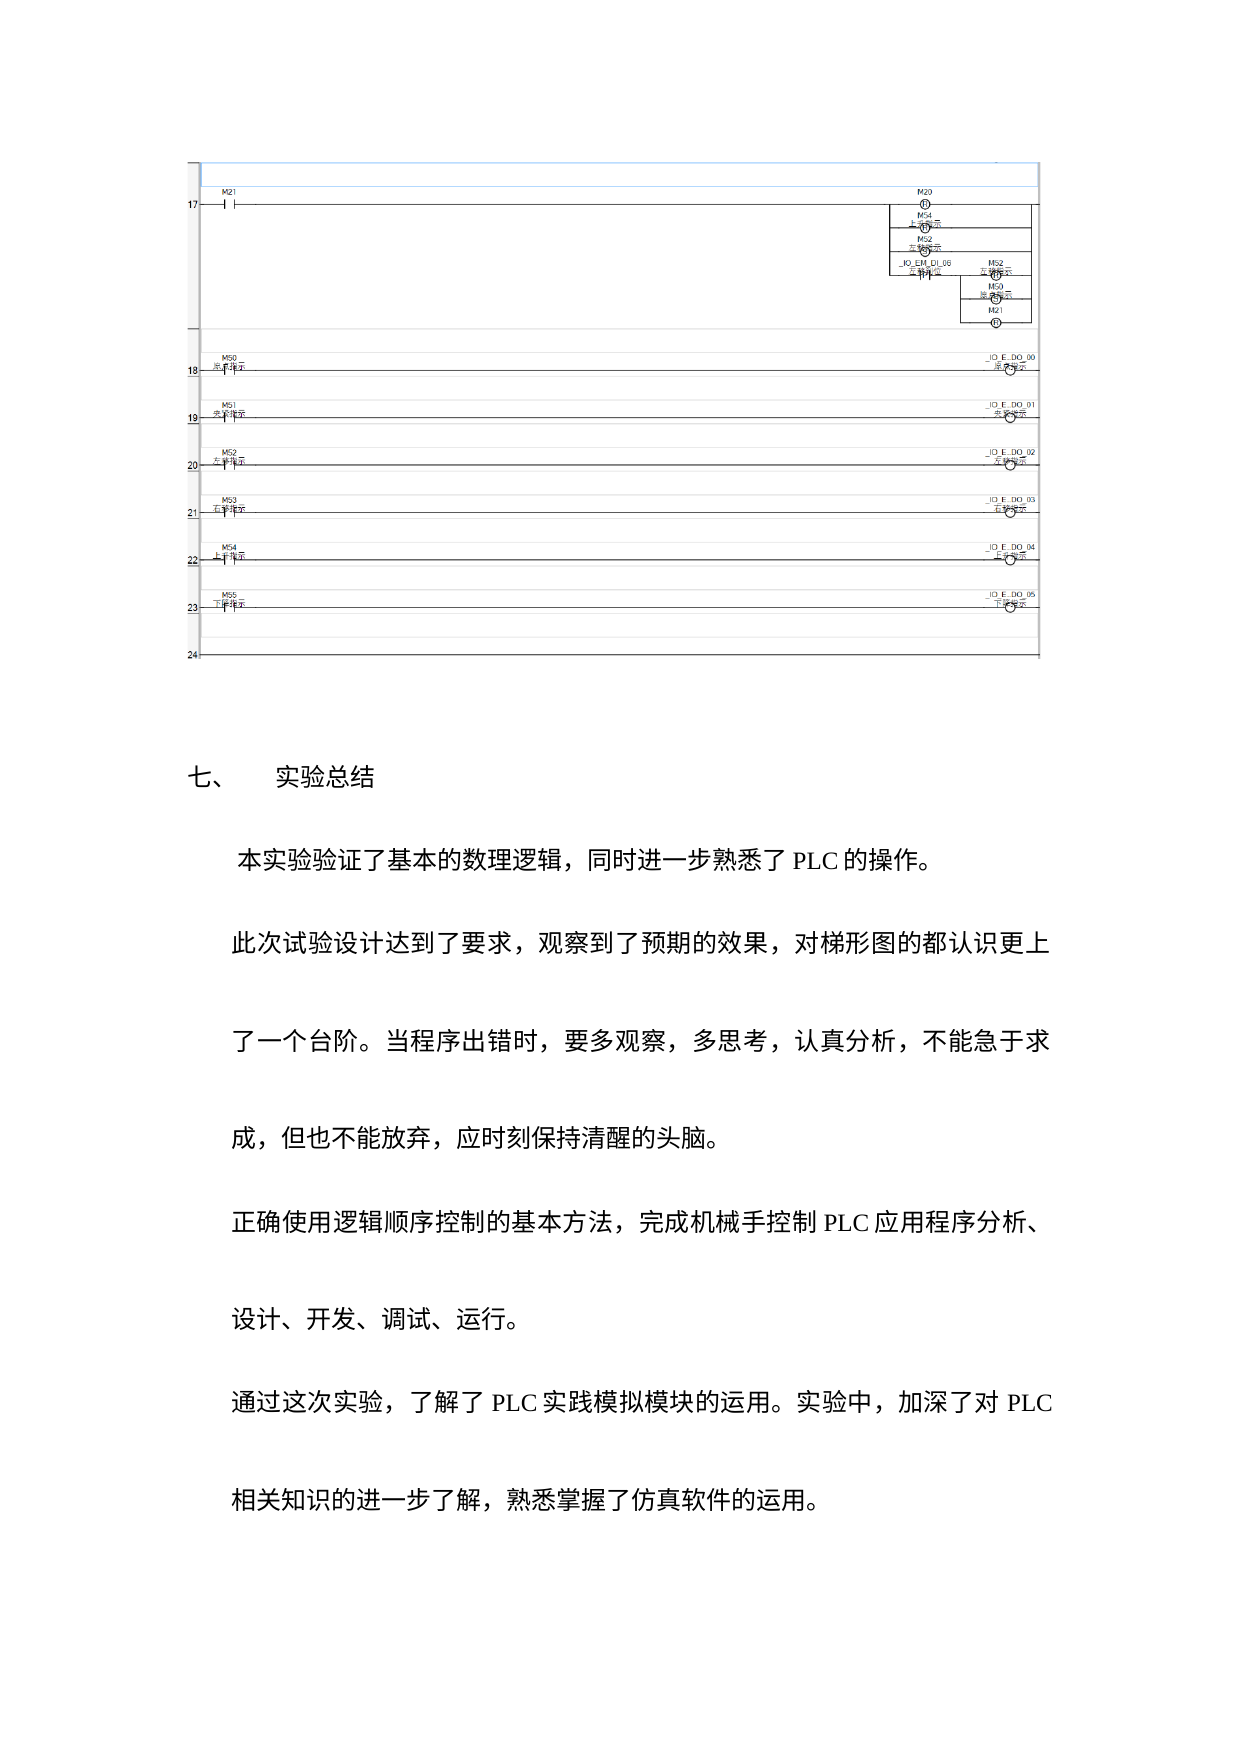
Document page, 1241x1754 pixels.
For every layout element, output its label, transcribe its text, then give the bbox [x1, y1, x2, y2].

picture [187, 162, 1053, 659]
text 此次试验设计达到了要求，观察到了预期的效果，对梯形图的都认识更上了一个台阶。当程序出错时，要多观察，多思考，认真分析，不能急于求成，但也不能放弃，应时刻保持清醒的头脑。 [231, 909, 1053, 1169]
text 通过这次实验，了解了PLC实践模拟模块的运用。实验中，加深了对PLC相关知识的进一步了解，熟悉掌握了仿真软件的运用。 [231, 1368, 1053, 1531]
list 实验总结 [187, 743, 1053, 808]
text 正确使用逻辑顺序控制的基本方法，完成机械手控制PLC应用程序分析、设计、开发、调试、运行。 [231, 1188, 1053, 1350]
list 本实验验证了基本的数理逻辑，同时进一步熟悉了PLC的操作。 [237, 826, 1053, 891]
